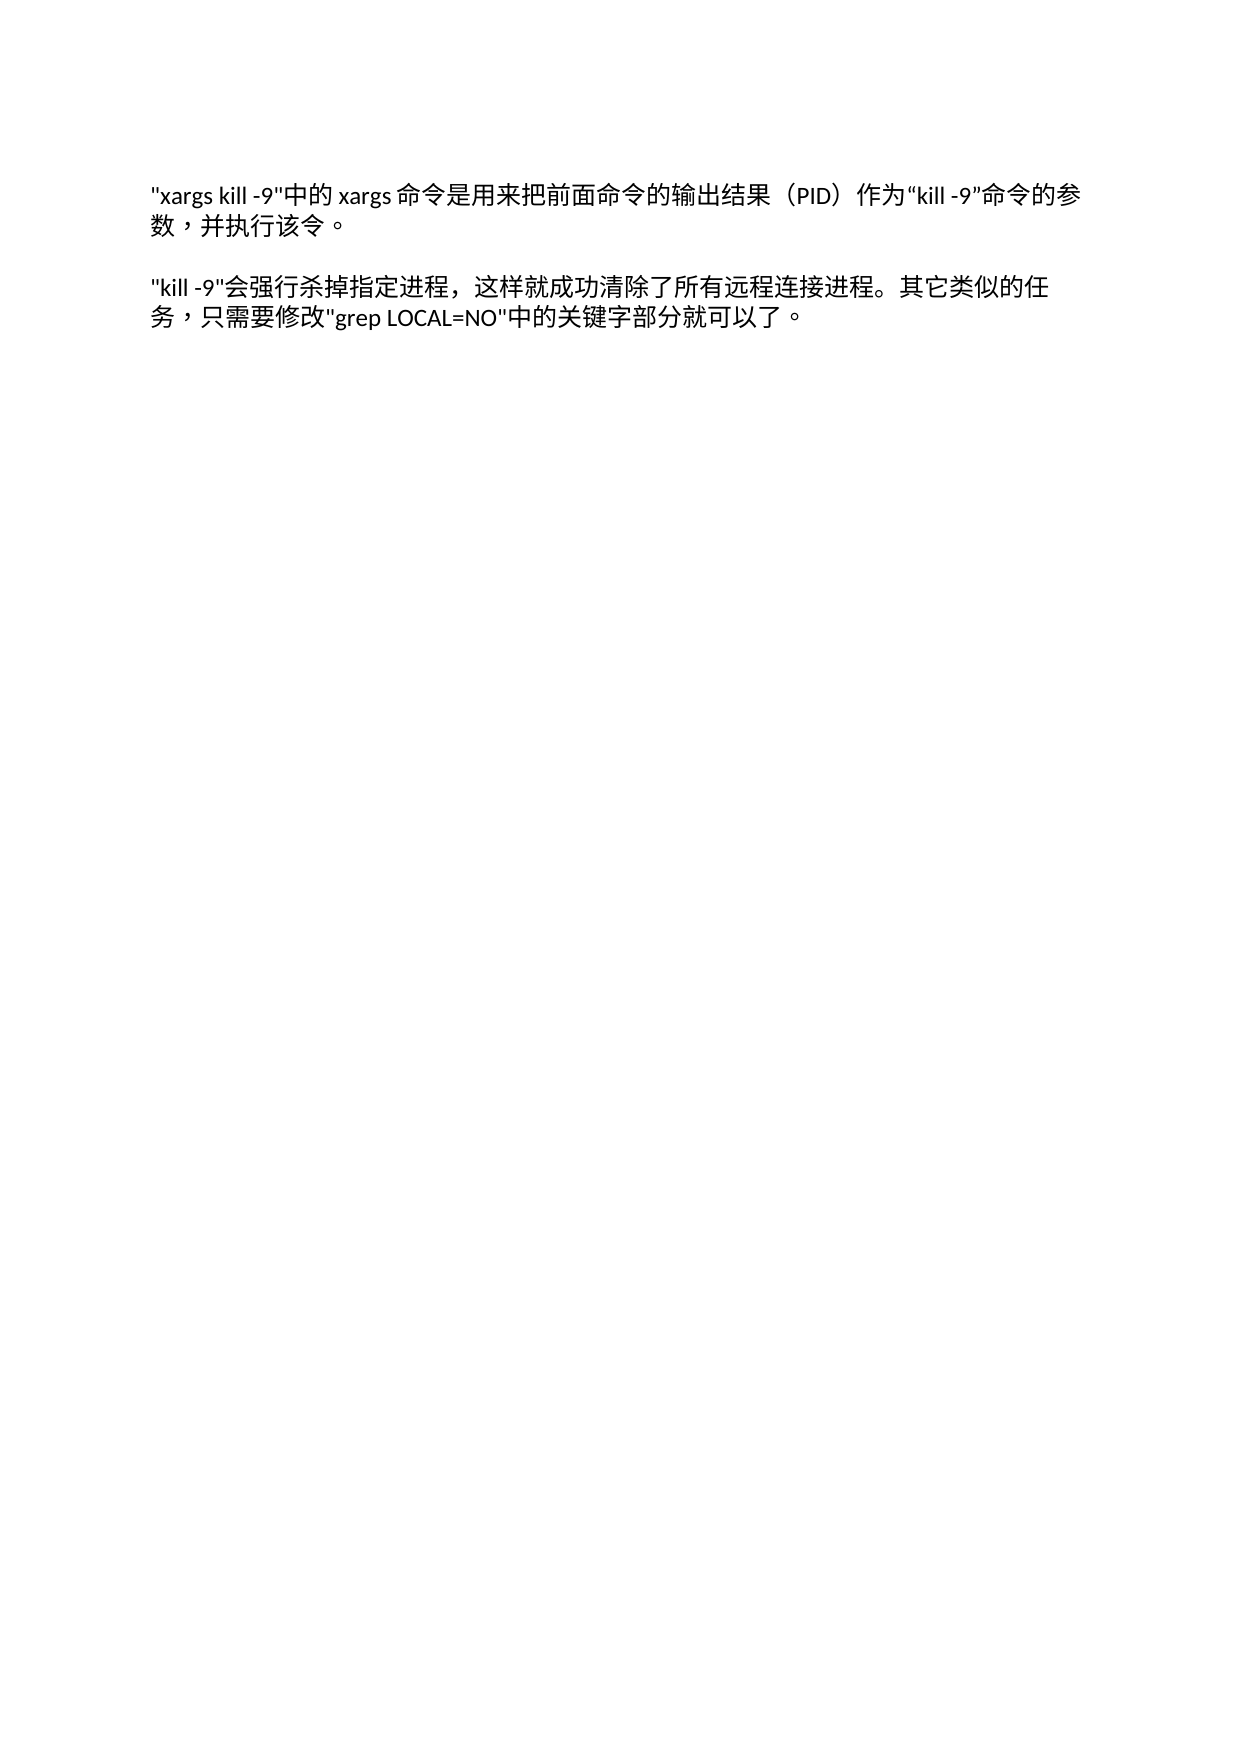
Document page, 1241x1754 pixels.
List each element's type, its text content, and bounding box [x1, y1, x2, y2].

text "kill -9"会强行杀掉指定进程，这样就成功清除了所有远程连接进程。其它类似的任务，只需要修改"grep LOCAL=NO"中的关键字部分就可以了。 [150, 272, 1090, 333]
text "xargs kill -9"中的xargs命令是用来把前面命令的输出结果（PID）作为“kill -9”命令的参数，并执行该令。 [150, 181, 1090, 242]
